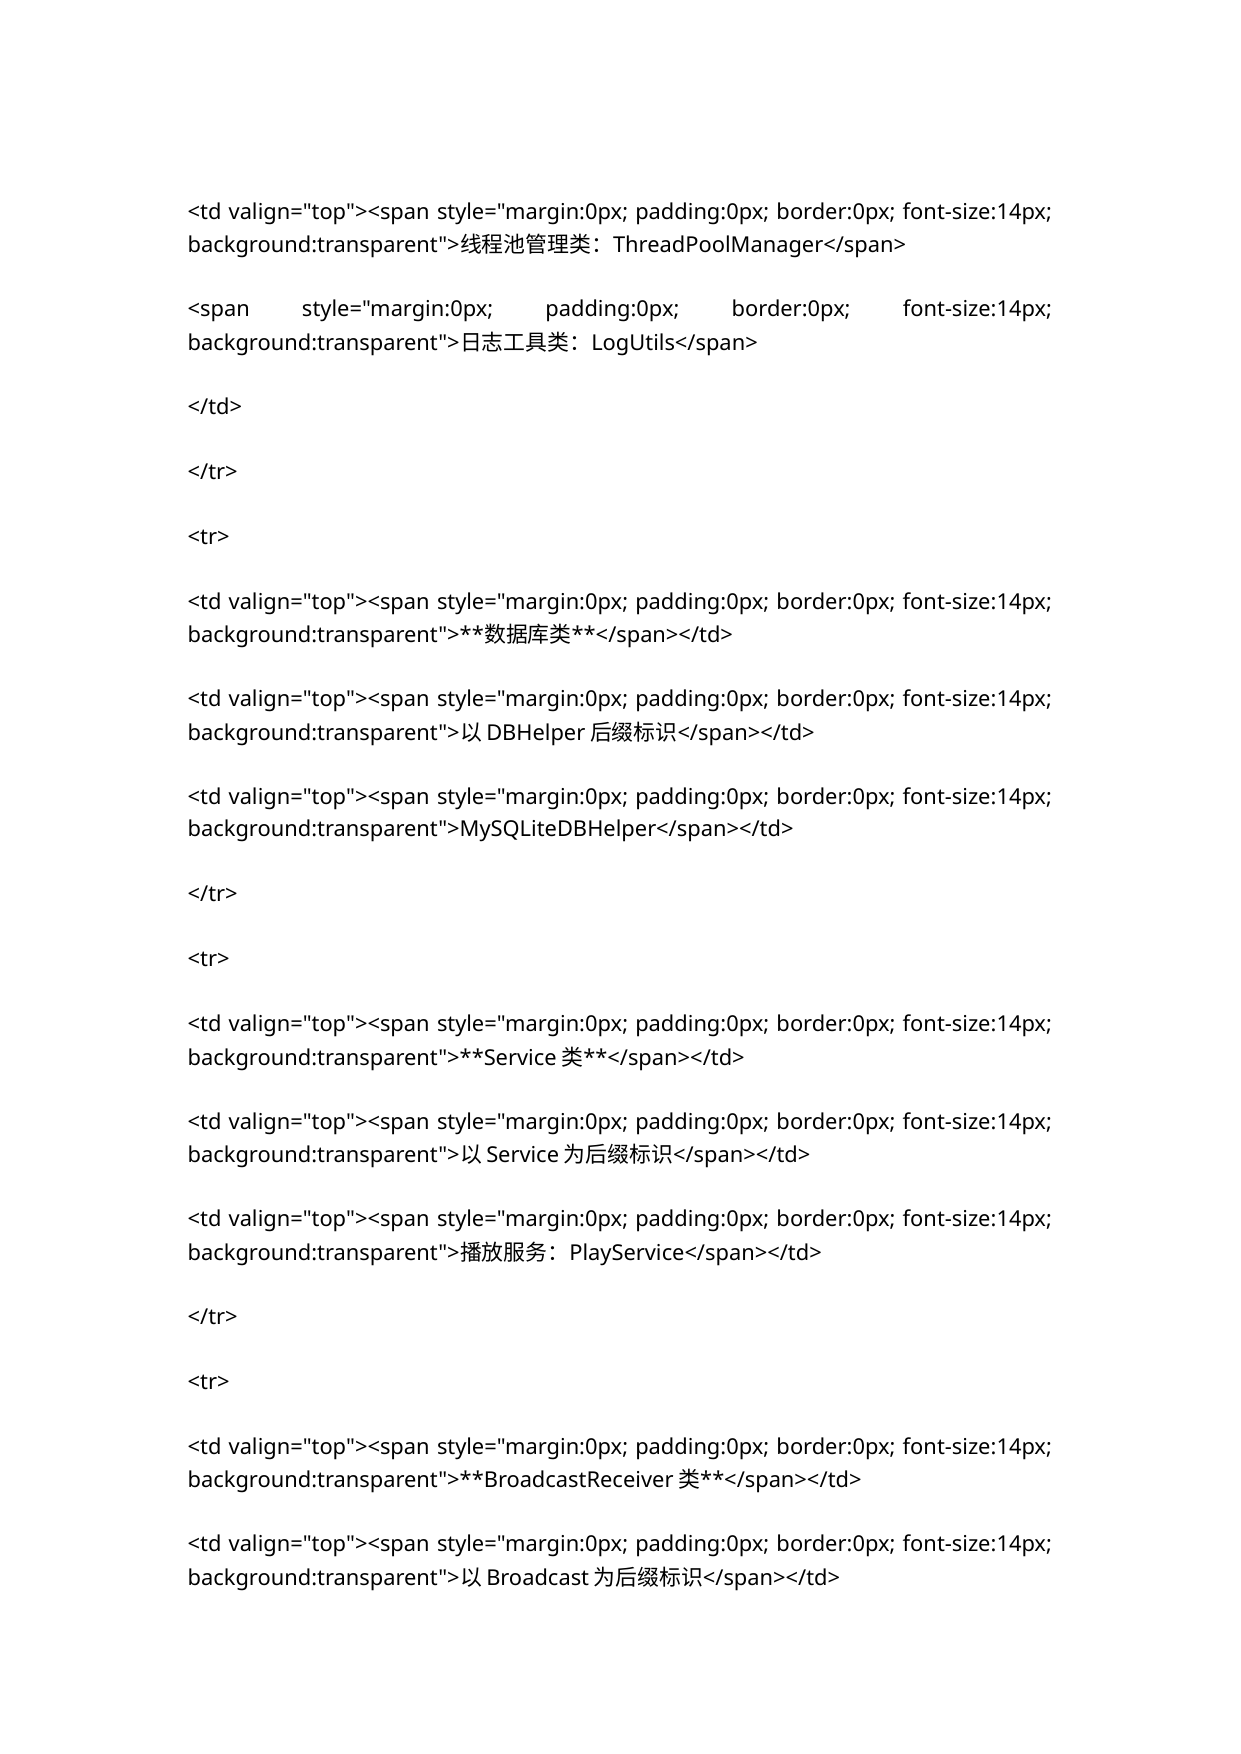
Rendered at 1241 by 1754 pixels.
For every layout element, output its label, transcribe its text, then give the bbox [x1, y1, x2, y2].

text <td valign="top"><span style="margin:0px; padding:0px; border:0px; font-size:14px; background:transparent">以Service为后缀标识</span></td> [187, 1104, 1053, 1169]
text </tr> [187, 877, 1053, 909]
text </td> [187, 389, 1053, 422]
text <td valign="top"><span style="margin:0px; padding:0px; border:0px; font-size:14px; background:transparent">以DBHelper后缀标识</span></td> [187, 682, 1053, 747]
text </tr> [187, 454, 1053, 487]
text <tr> [187, 1364, 1053, 1397]
text <td valign="top"><span style="margin:0px; padding:0px; border:0px; font-size:14px; background:transparent">**Service类**</span></td> [187, 1007, 1053, 1072]
text <td valign="top"><span style="margin:0px; padding:0px; border:0px; font-size:14px; background:transparent">MySQLiteDBHelper</span></td> [187, 779, 1053, 844]
text <span style="margin:0px; padding:0px; border:0px; font-size:14px; background:transparent">日志工具类：LogUtils</span> [187, 292, 1053, 357]
text </tr> [187, 1299, 1053, 1332]
text <tr> [187, 519, 1053, 552]
text <td valign="top"><span style="margin:0px; padding:0px; border:0px; font-size:14px; background:transparent">线程池管理类：ThreadPoolManager</span> [187, 194, 1053, 259]
text <tr> [187, 942, 1053, 974]
text <td valign="top"><span style="margin:0px; padding:0px; border:0px; font-size:14px; background:transparent">**BroadcastReceiver类**</span></td> [187, 1429, 1053, 1494]
text <td valign="top"><span style="margin:0px; padding:0px; border:0px; font-size:14px; background:transparent">以Broadcast为后缀标识</span></td> [187, 1527, 1053, 1592]
text <td valign="top"><span style="margin:0px; padding:0px; border:0px; font-size:14px; background:transparent">播放服务：PlayService</span></td> [187, 1202, 1053, 1267]
text <td valign="top"><span style="margin:0px; padding:0px; border:0px; font-size:14px; background:transparent">**数据库类**</span></td> [187, 584, 1053, 649]
